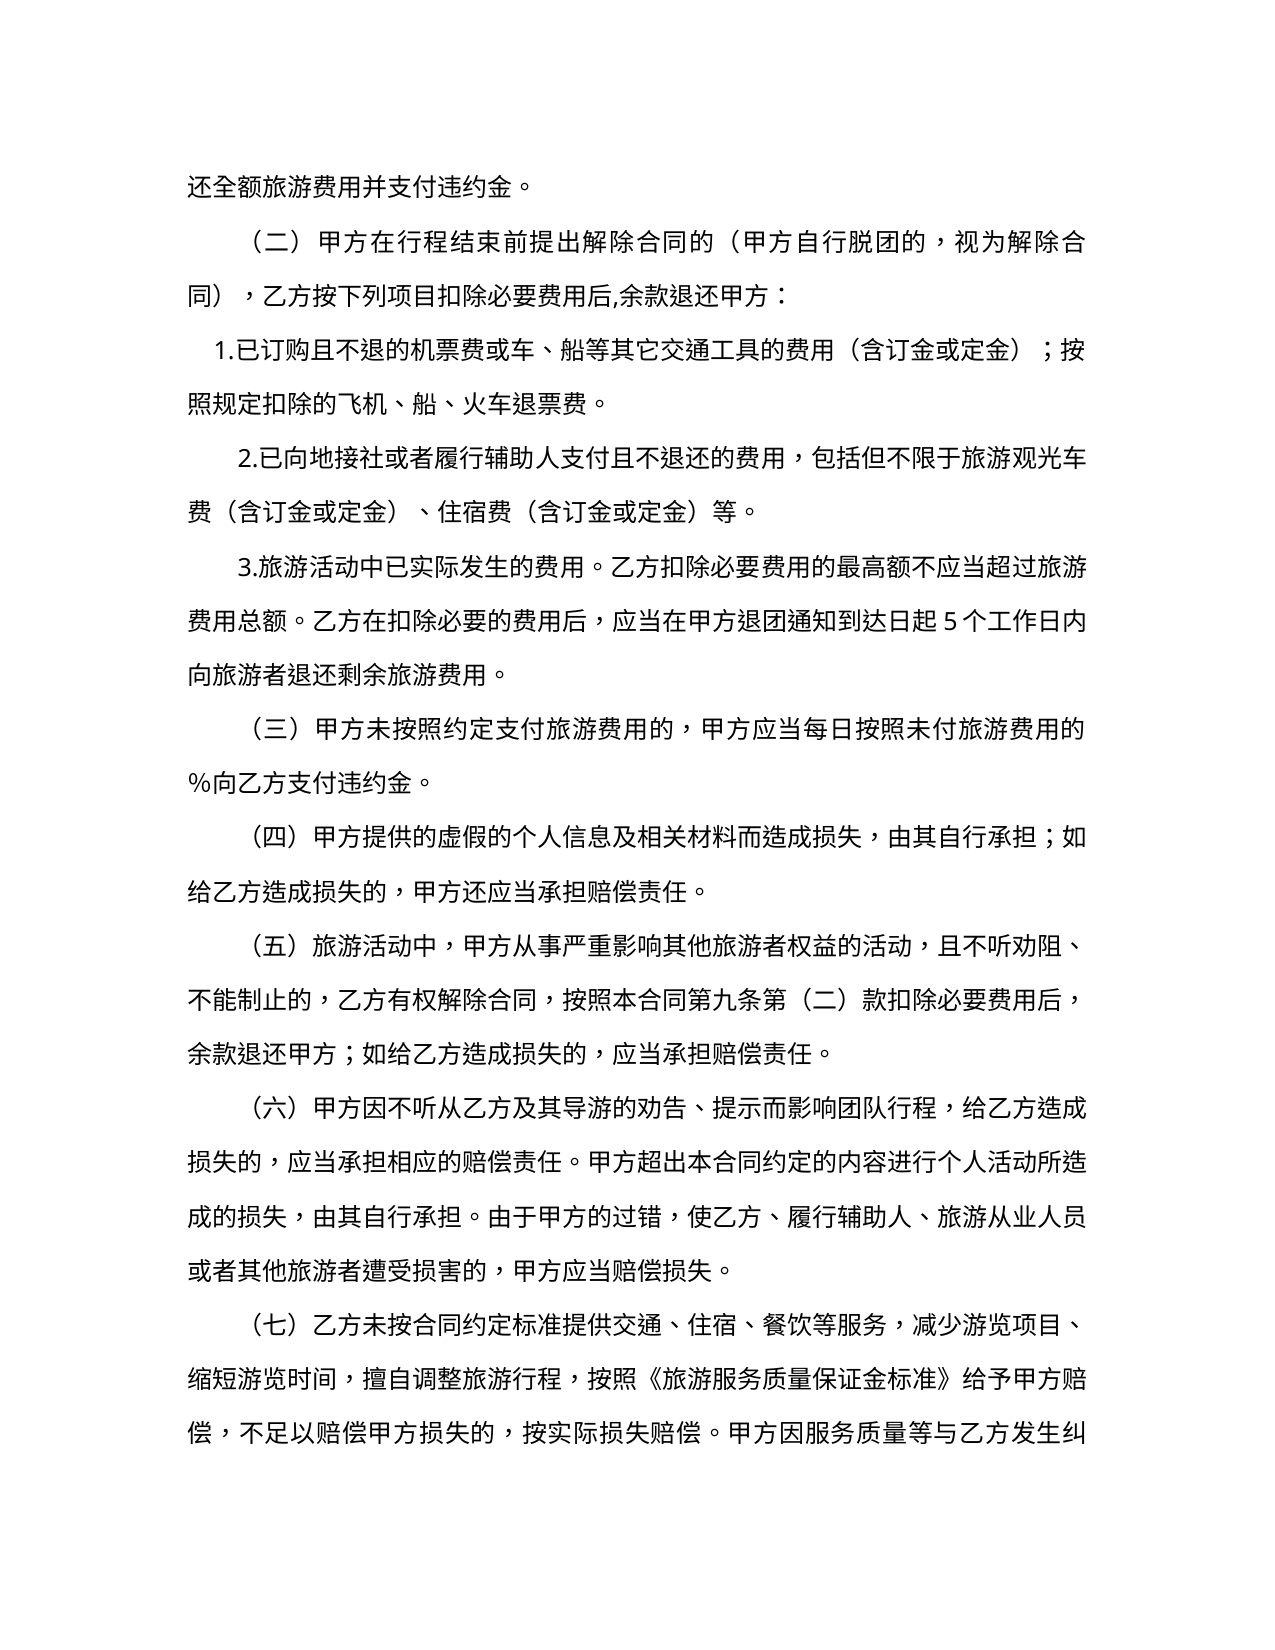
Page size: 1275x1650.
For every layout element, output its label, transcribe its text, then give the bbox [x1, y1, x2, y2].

text 3.旅游活动中已实际发生的费用。乙方扣除必要费用的最高额不应当超过旅游费用总额。乙方在扣除必要的费用后，应当在甲方退团通知到达日起5个工作日内向旅游者退还剩余旅游费用。 [187, 529, 1087, 692]
text （三）甲方未按照约定支付旅游费用的，甲方应当每日按照未付旅游费用的 ％向乙方支付违约金。 [187, 692, 1087, 800]
text （六）甲方因不听从乙方及其导游的劝告、提示而影响团队行程，给乙方造成损失的，应当承担相应的赔偿责任。甲方超出本合同约定的内容进行个人活动所造成的损失，由其自行承担。由于甲方的过错，使乙方、履行辅助人、旅游从业人员或者其他旅游者遭受损害的，甲方应当赔偿损失。 [187, 1071, 1087, 1287]
text 1.已订购且不退的机票费或车、船等其它交通工具的费用（含订金或定金）；按照规定扣除的飞机、船、火车退票费。 [187, 312, 1087, 421]
text 2.已向地接社或者履行辅助人支付且不退还的费用，包括但不限于旅游观光车费（含订金或定金）、住宿费（含订金或定金）等。 [187, 421, 1087, 529]
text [187, 150, 1087, 204]
text （五）旅游活动中，甲方从事严重影响其他旅游者权益的活动，且不听劝阻、不能制止的，乙方有权解除合同，按照本合同第九条第（二）款扣除必要费用后，余款退还甲方；如给乙方造成损失的，应当承担赔偿责任。 [187, 908, 1087, 1071]
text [187, 1287, 1087, 1450]
text （四）甲方提供的虚假的个人信息及相关材料而造成损失，由其自行承担；如给乙方造成损失的，甲方还应当承担赔偿责任。 [187, 800, 1087, 908]
text （二）甲方在行程结束前提出解除合同的（甲方自行脱团的，视为解除合同），乙方按下列项目扣除必要费用后,余款退还甲方： [187, 204, 1087, 312]
